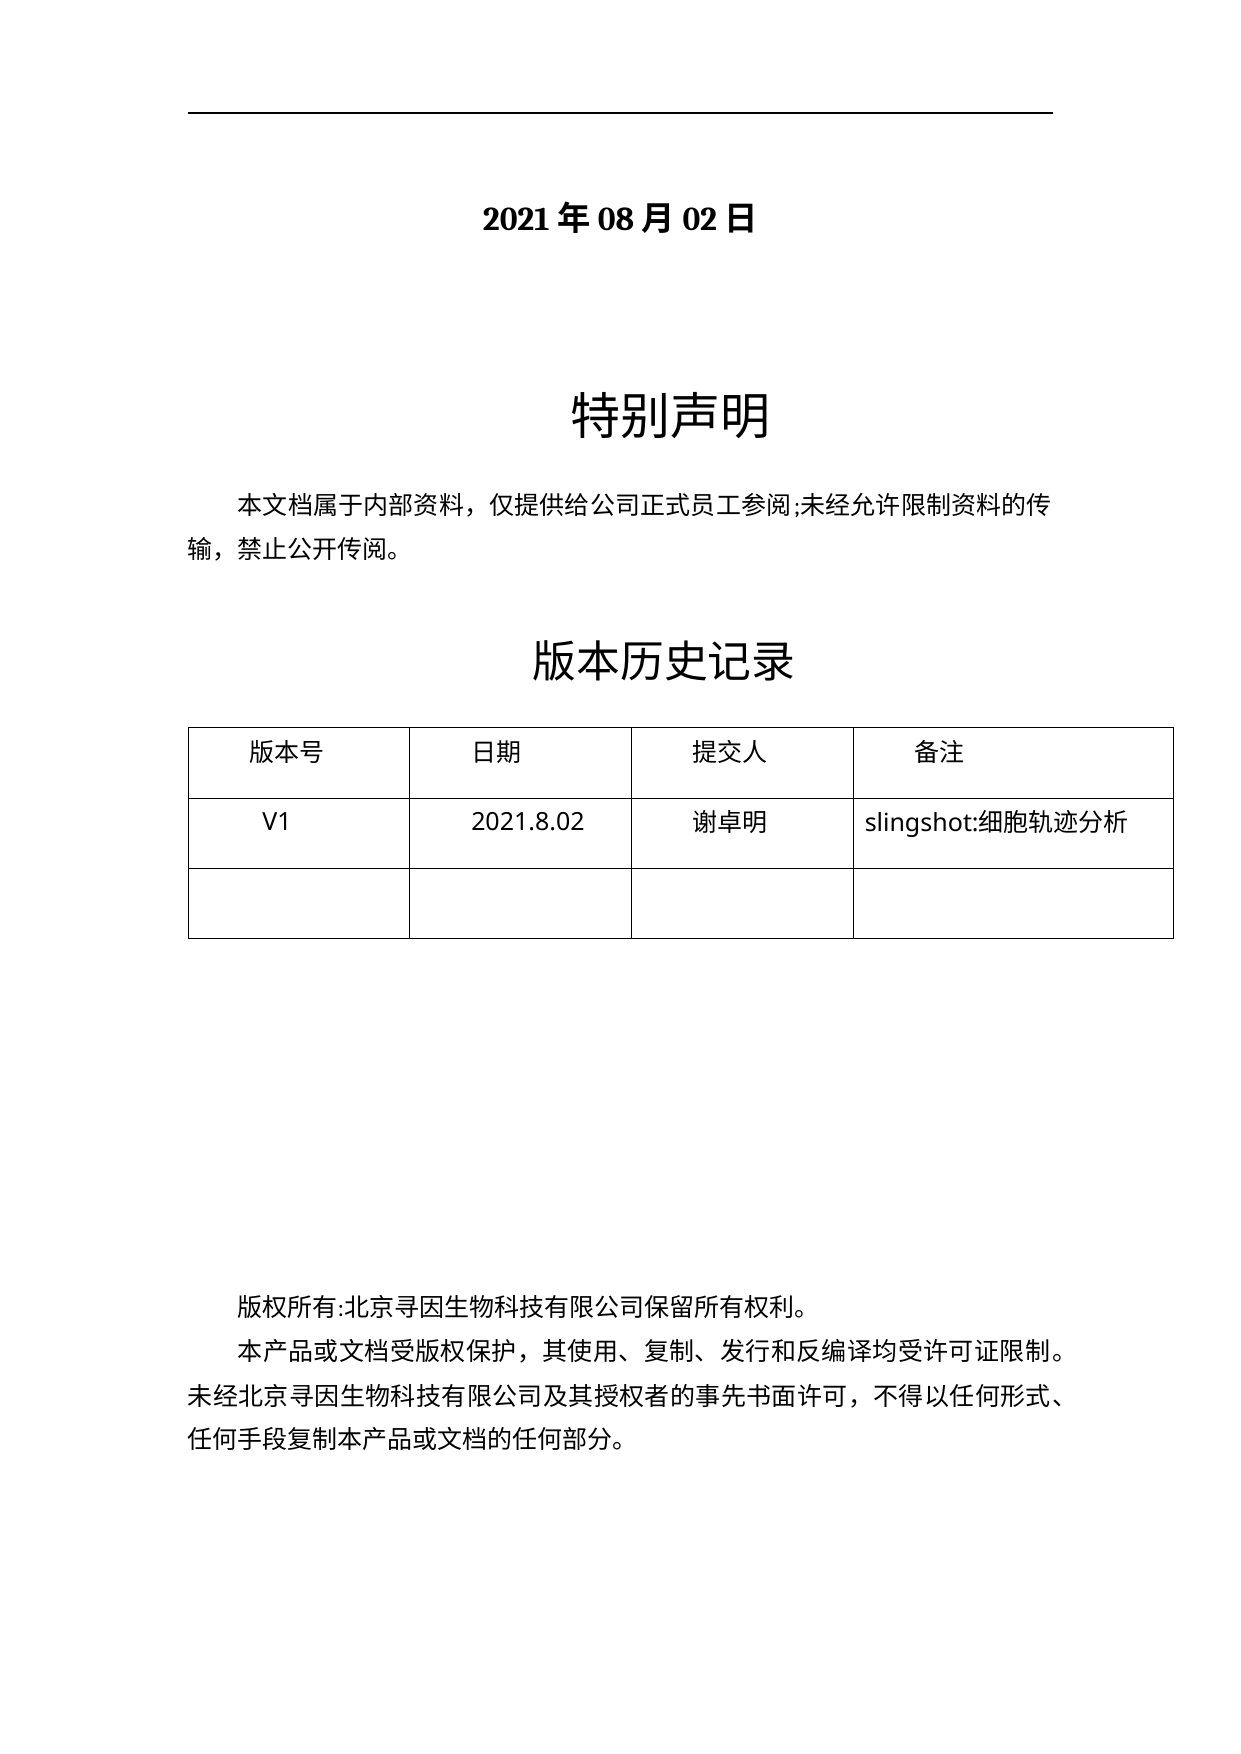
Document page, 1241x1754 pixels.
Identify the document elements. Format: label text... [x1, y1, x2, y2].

table_cell 谢卓明 [632, 799, 853, 867]
table_cell [854, 869, 1173, 938]
table_header 日期 [410, 728, 631, 797]
table_header 提交人 [632, 728, 853, 797]
table_cell [410, 869, 631, 938]
table_header 备注 [854, 728, 1173, 797]
text 本文档属于内部资料，仅提供给公司正式员工参阅;未经允许限制资料的传输，禁止公开传阅。 [187, 482, 1053, 570]
table_cell 2021.8.02 [410, 799, 631, 867]
table_cell [189, 869, 409, 938]
table_cell slingshot:细胞轨迹分析 [854, 799, 1173, 867]
table_cell V1 [189, 799, 409, 867]
table_cell [632, 869, 853, 938]
text 版权所有:北京寻因生物科技有限公司保留所有权利。 [187, 1284, 1053, 1328]
text 本产品或文档受版权保护，其使用、复制、发行和反编译均受许可证限制。未经北京寻因生物科技有限公司及其授权者的事先书面许可，不得以任何形式、任何手段复制本产品或文档的任何部分。 [187, 1328, 1053, 1460]
table_header 版本号 [189, 728, 409, 797]
text 特别声明 [187, 369, 1053, 457]
subtitle 2021 年 08 月 02 日 [187, 172, 1053, 260]
text 版本历史记录 [187, 614, 1053, 702]
